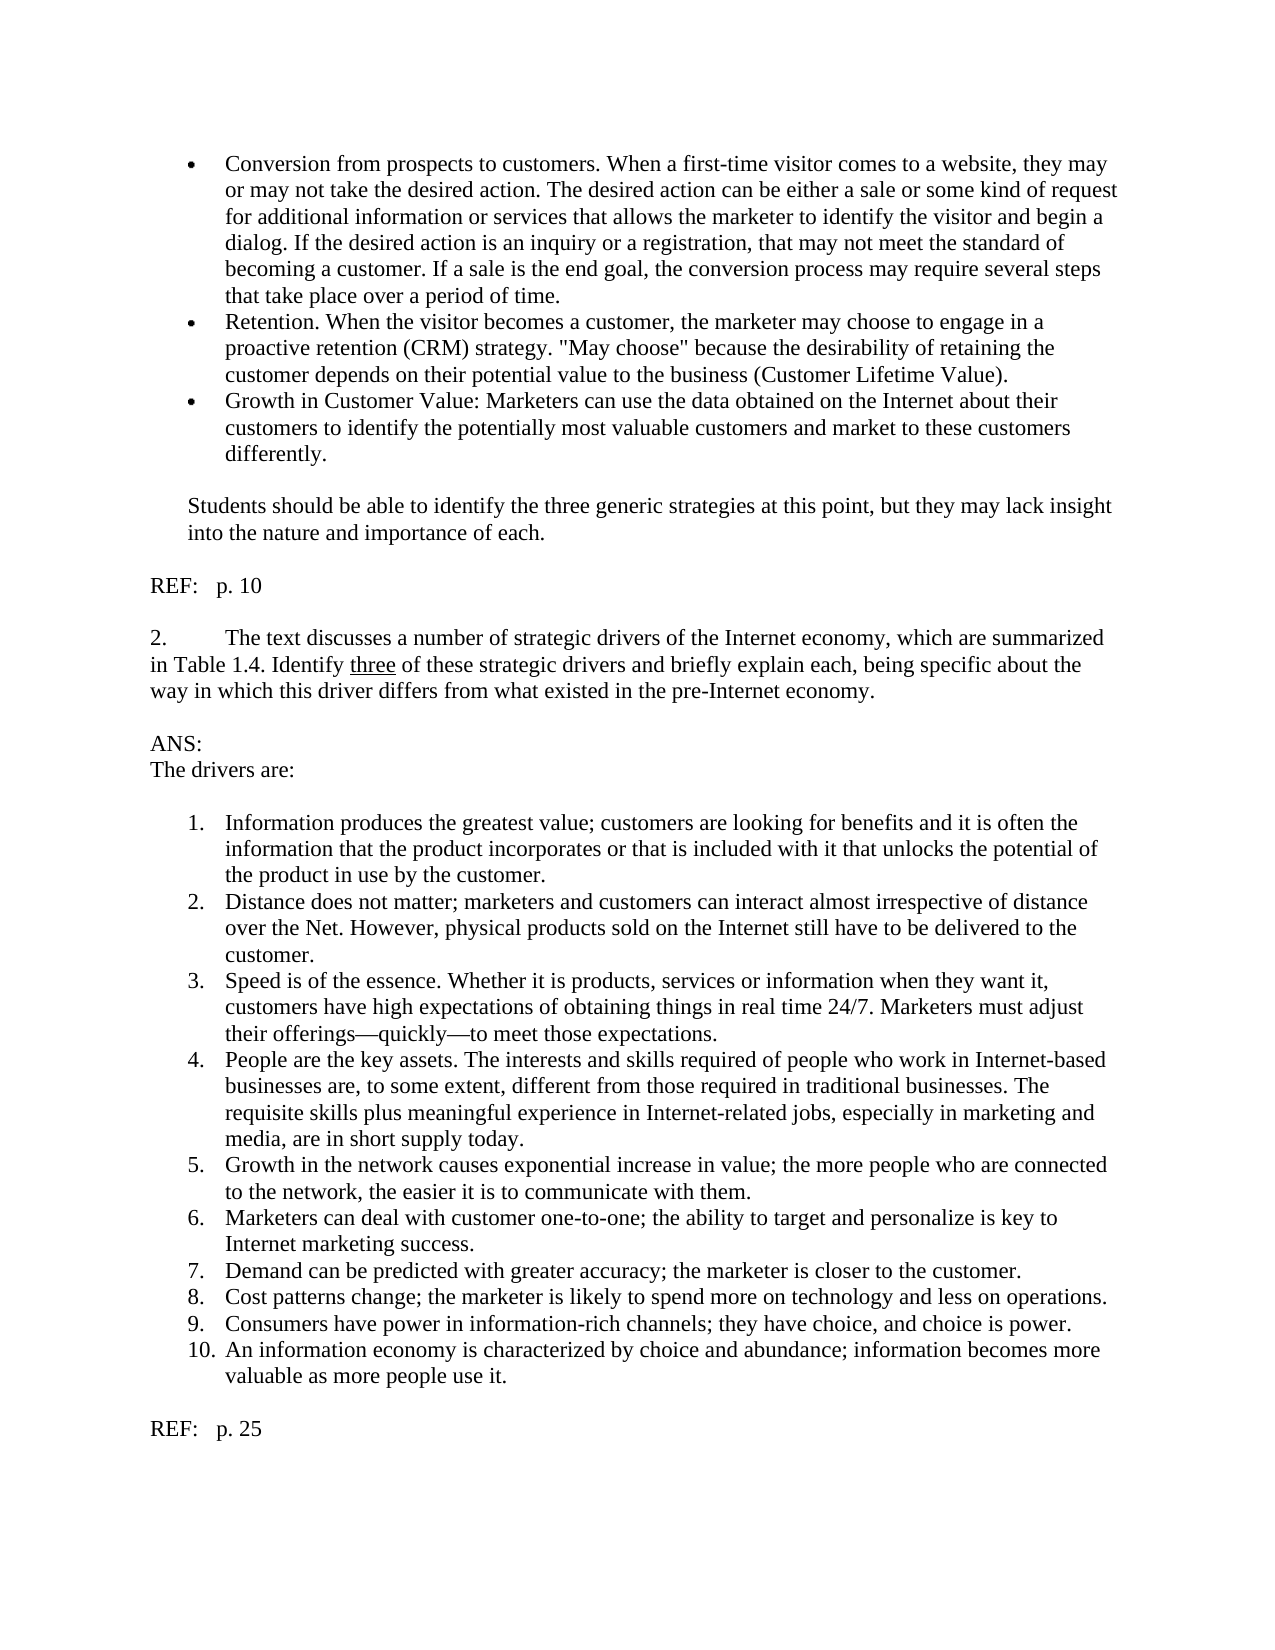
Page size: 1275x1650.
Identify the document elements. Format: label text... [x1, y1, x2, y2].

text 3. Speed is of the essence. Whether it is products, services or information when they want it, customers have high expectations of obtaining things in real time 24/7. Marketers must adjust their offerings—quickly—to meet those expectations. [187, 967, 1125, 1046]
picture [188, 154, 196, 172]
list Retention. When the visitor becomes a customer, the marketer may choose to engage in a proactive retention (CRM) strategy. "May choose" because the desirability of retaining the customer depends on their potential value to the business (Customer Lifetime Value). [187, 308, 1125, 387]
text 4. People are the key assets. The interests and skills required of people who work in Internet-based businesses are, to some extent, different from those required in traditional businesses. The requisite skills plus meaningful experience in Internet-related jobs, especially in marketing and media, are in short supply today. [187, 1046, 1125, 1151]
text 1. Information produces the greatest value; customers are looking for benefits and it is often the information that the product incorporates or that is included with it that unlocks the potential of the product in use by the customer. [187, 809, 1125, 888]
list Growth in Customer Value: Marketers can use the data obtained on the Internet about their customers to identify the potentially most valuable customers and market to these customers differently. [187, 387, 1125, 466]
text 5. Growth in the network causes exponential increase in value; the more people who are connected to the network, the easier it is to communicate with them. [187, 1151, 1125, 1204]
text ANS: [150, 730, 1125, 756]
picture [188, 313, 196, 330]
text 8. Cost patterns change; the marketer is likely to spend more on technology and less on operations. [187, 1283, 1125, 1309]
text 2. Distance does not matter; marketers and customers can interact almost irrespective of distance over the Net. However, physical products sold on the Internet still have to be delivered to the customer. [187, 888, 1125, 967]
text 10. An information economy is characterized by choice and abundance; information becomes more valuable as more people use it. [187, 1336, 1125, 1389]
text 6. Marketers can deal with customer one-to-one; the ability to target and personalize is key to Internet marketing success. [187, 1204, 1125, 1257]
picture [188, 391, 196, 409]
text 7. Demand can be predicted with greater accuracy; the marketer is closer to the customer. [187, 1257, 1125, 1283]
text 9. Consumers have power in information-rich channels; they have choice, and choice is power. [187, 1309, 1125, 1336]
text REF: p. 10 [150, 572, 1125, 598]
text REF: p. 25 [150, 1415, 1125, 1441]
text 2. The text discusses a number of strategic drivers of the Internet economy, which are summarized in Table 1.4. Identify three of these strategic drivers and briefly explain each, being specific about the way in which this driver differs from what existed in the pre-Internet economy. [84, 624, 1125, 703]
text The drivers are: [150, 756, 1125, 782]
list Conversion from prospects to customers. When a first-time visitor comes to a website, they may or may not take the desired action. The desired action can be either a sale or some kind of request for additional information or services that allows the marketer to identify the visitor and begin a dialog. If the desired action is an inquiry or a registration, that may not meet the standard of becoming a customer. If a sale is the end goal, the conversion process may require several steps that take place over a period of time. [187, 150, 1125, 308]
list Students should be able to identify the three generic strategies at this point, but they may lack insight into the nature and importance of each. [187, 493, 1125, 545]
